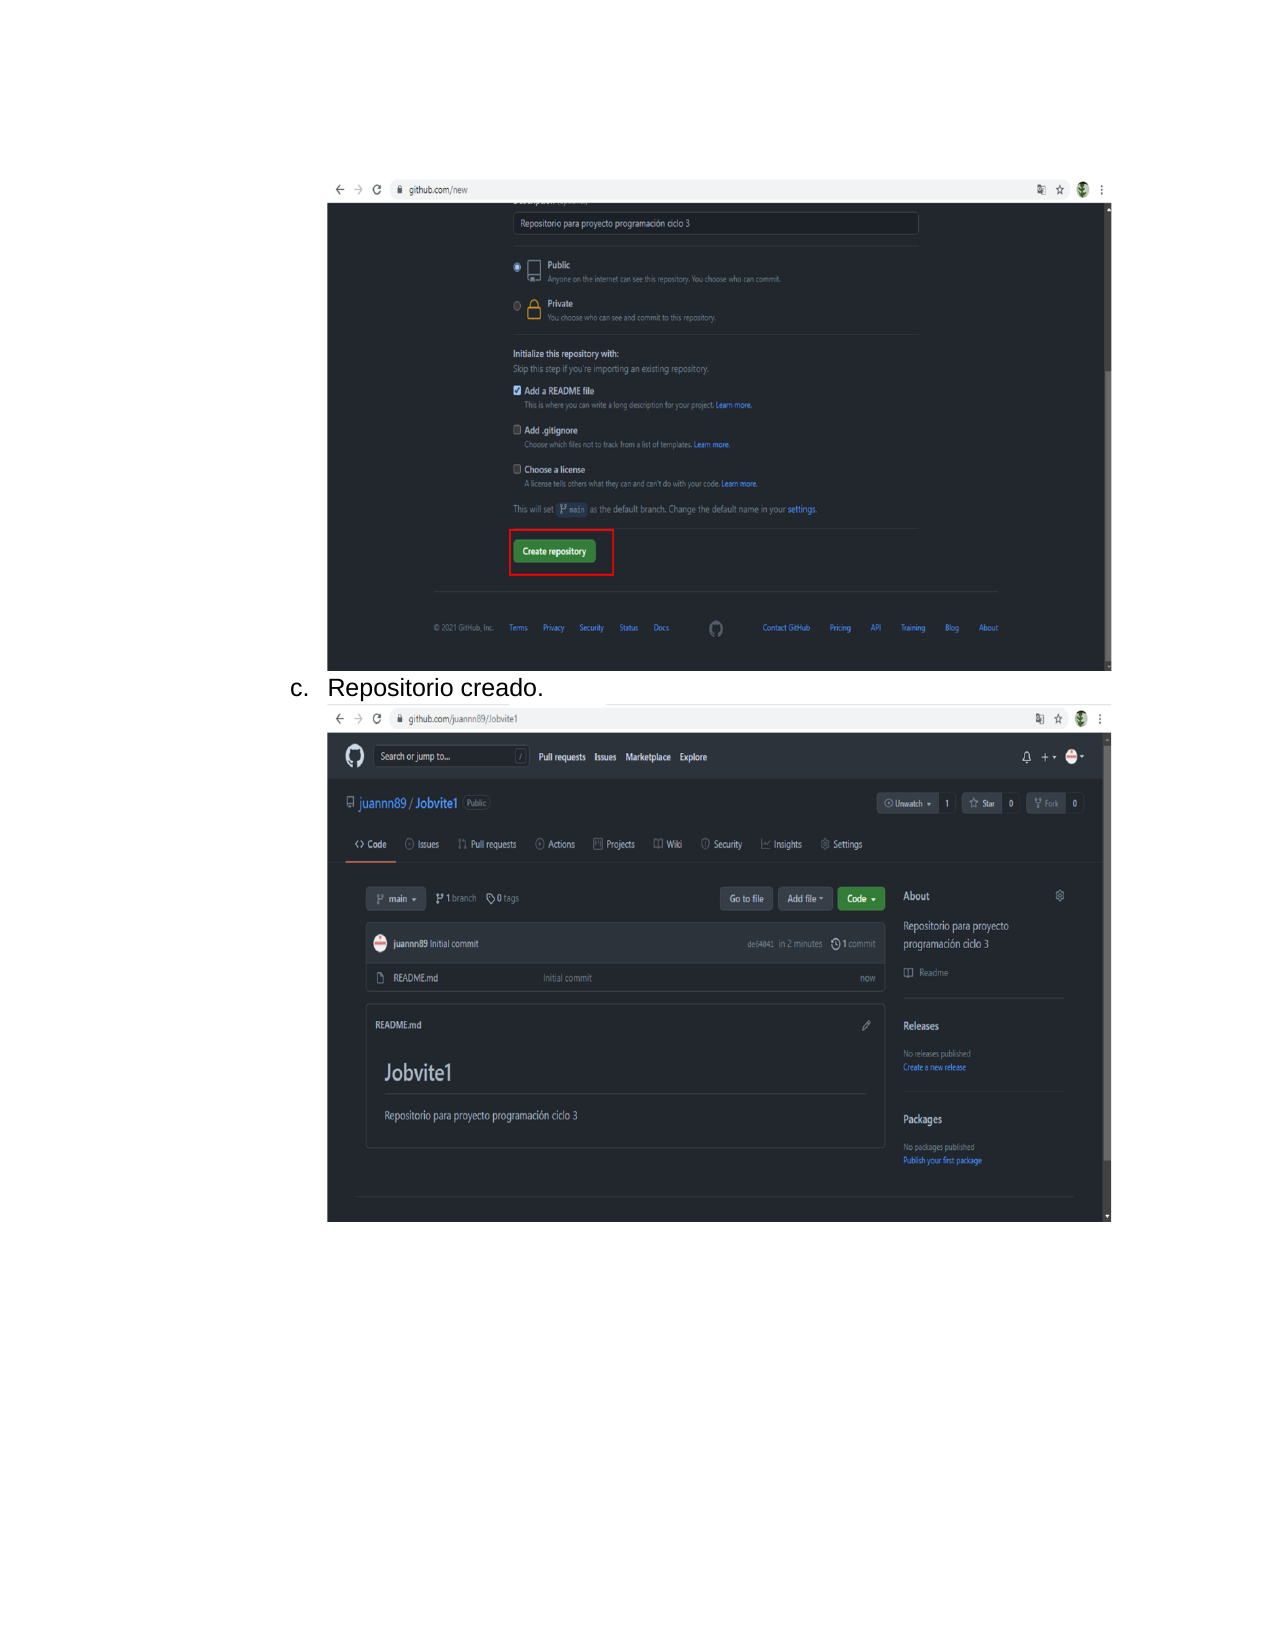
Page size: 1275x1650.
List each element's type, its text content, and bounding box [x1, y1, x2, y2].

picture [327, 177, 1112, 671]
picture [327, 704, 1112, 1222]
list Repositorio creado. [290, 673, 1098, 702]
